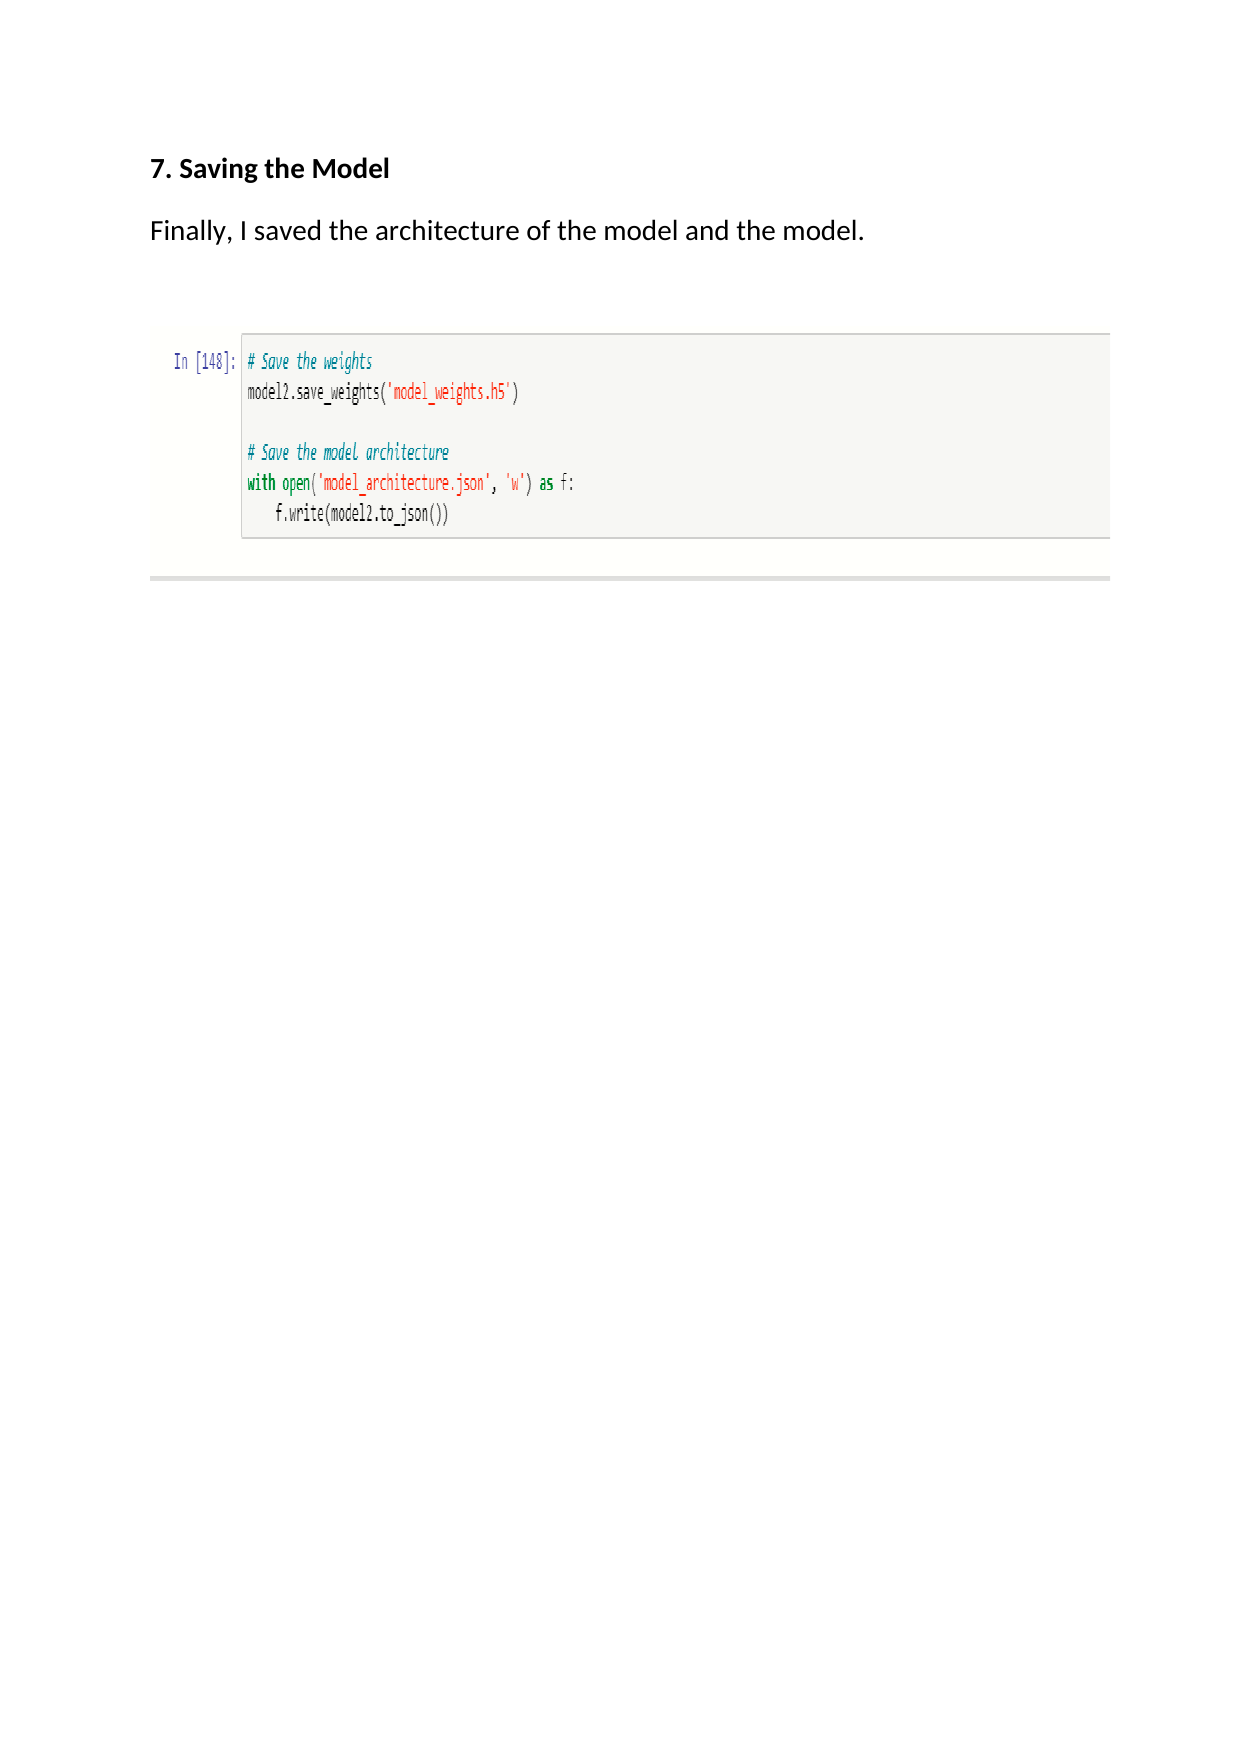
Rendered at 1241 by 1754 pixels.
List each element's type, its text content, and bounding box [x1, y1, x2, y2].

text Finally, I saved the architecture of the model and the model. [150, 212, 1090, 247]
picture [150, 326, 1111, 581]
text 7. Saving the Model [150, 150, 1090, 186]
